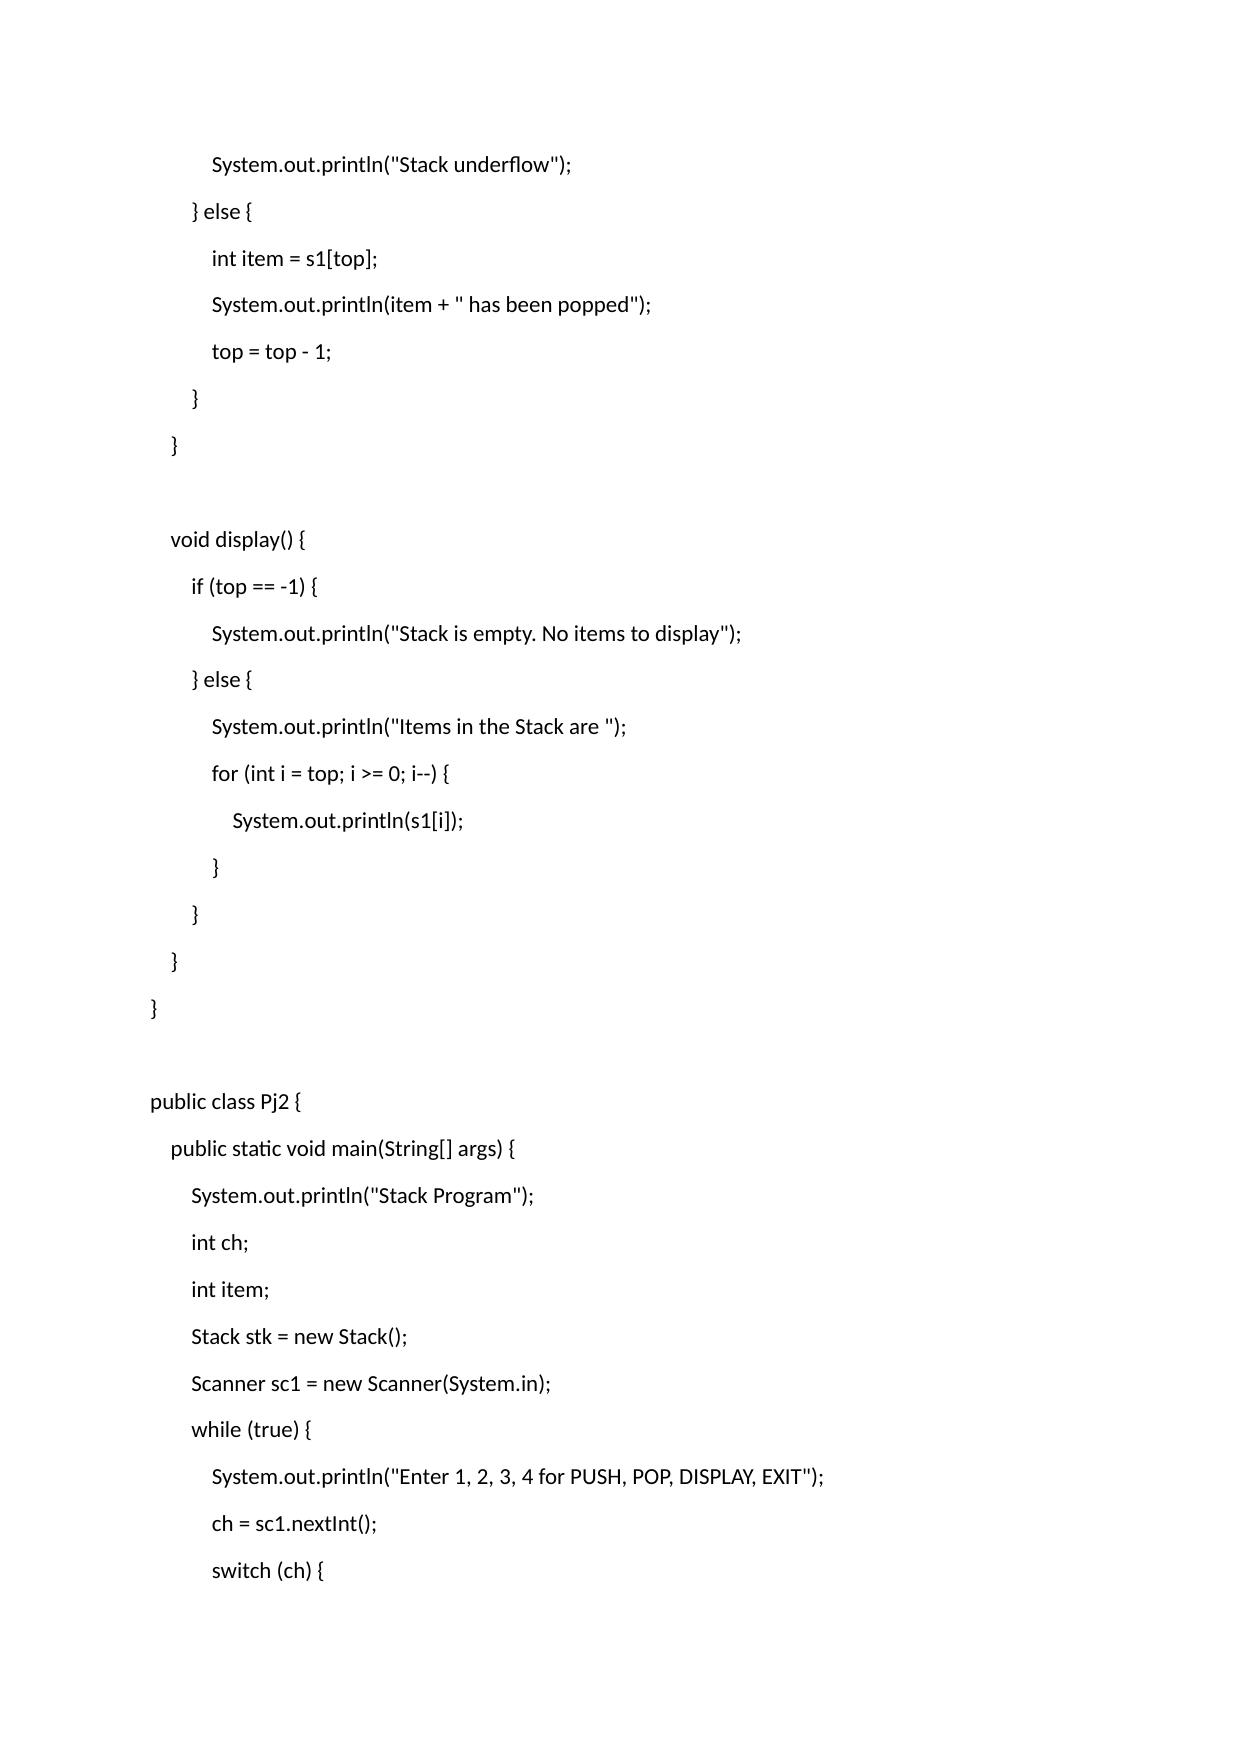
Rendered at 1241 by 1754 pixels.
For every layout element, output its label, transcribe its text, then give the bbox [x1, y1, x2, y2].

text } else { [150, 666, 1090, 694]
text for (int i = top; i >= 0; i--) { [150, 759, 1090, 787]
text void display() { [150, 525, 1090, 553]
text Stack stk = new Stack(); [150, 1322, 1090, 1350]
text } [150, 431, 1090, 459]
text System.out.println(s1[i]); [150, 806, 1090, 834]
text } [150, 900, 1090, 928]
text int item; [150, 1275, 1090, 1303]
text System.out.println("Enter 1, 2, 3, 4 for PUSH, POP, DISPLAY, EXIT"); [150, 1462, 1090, 1491]
text } [150, 994, 1090, 1022]
text ch = sc1.nextInt(); [150, 1509, 1090, 1537]
text top = top - 1; [150, 337, 1090, 366]
text System.out.println(item + " has been popped"); [150, 291, 1090, 319]
text public static void main(String[] args) { [150, 1134, 1090, 1162]
text System.out.println("Stack is empty. No items to display"); [150, 619, 1090, 647]
text } [150, 853, 1090, 881]
text System.out.println("Items in the Stack are "); [150, 712, 1090, 741]
text switch (ch) { [150, 1556, 1090, 1584]
text int item = s1[top]; [150, 244, 1090, 272]
text System.out.println("Stack underflow"); [150, 150, 1090, 178]
text int ch; [150, 1228, 1090, 1256]
text } else { [150, 197, 1090, 225]
text System.out.println("Stack Program"); [150, 1181, 1090, 1209]
text Scanner sc1 = new Scanner(System.in); [150, 1369, 1090, 1397]
text while (true) { [150, 1416, 1090, 1444]
text } [150, 947, 1090, 975]
text if (top == -1) { [150, 572, 1090, 600]
text } [150, 384, 1090, 412]
text public class Pj2 { [150, 1087, 1090, 1116]
